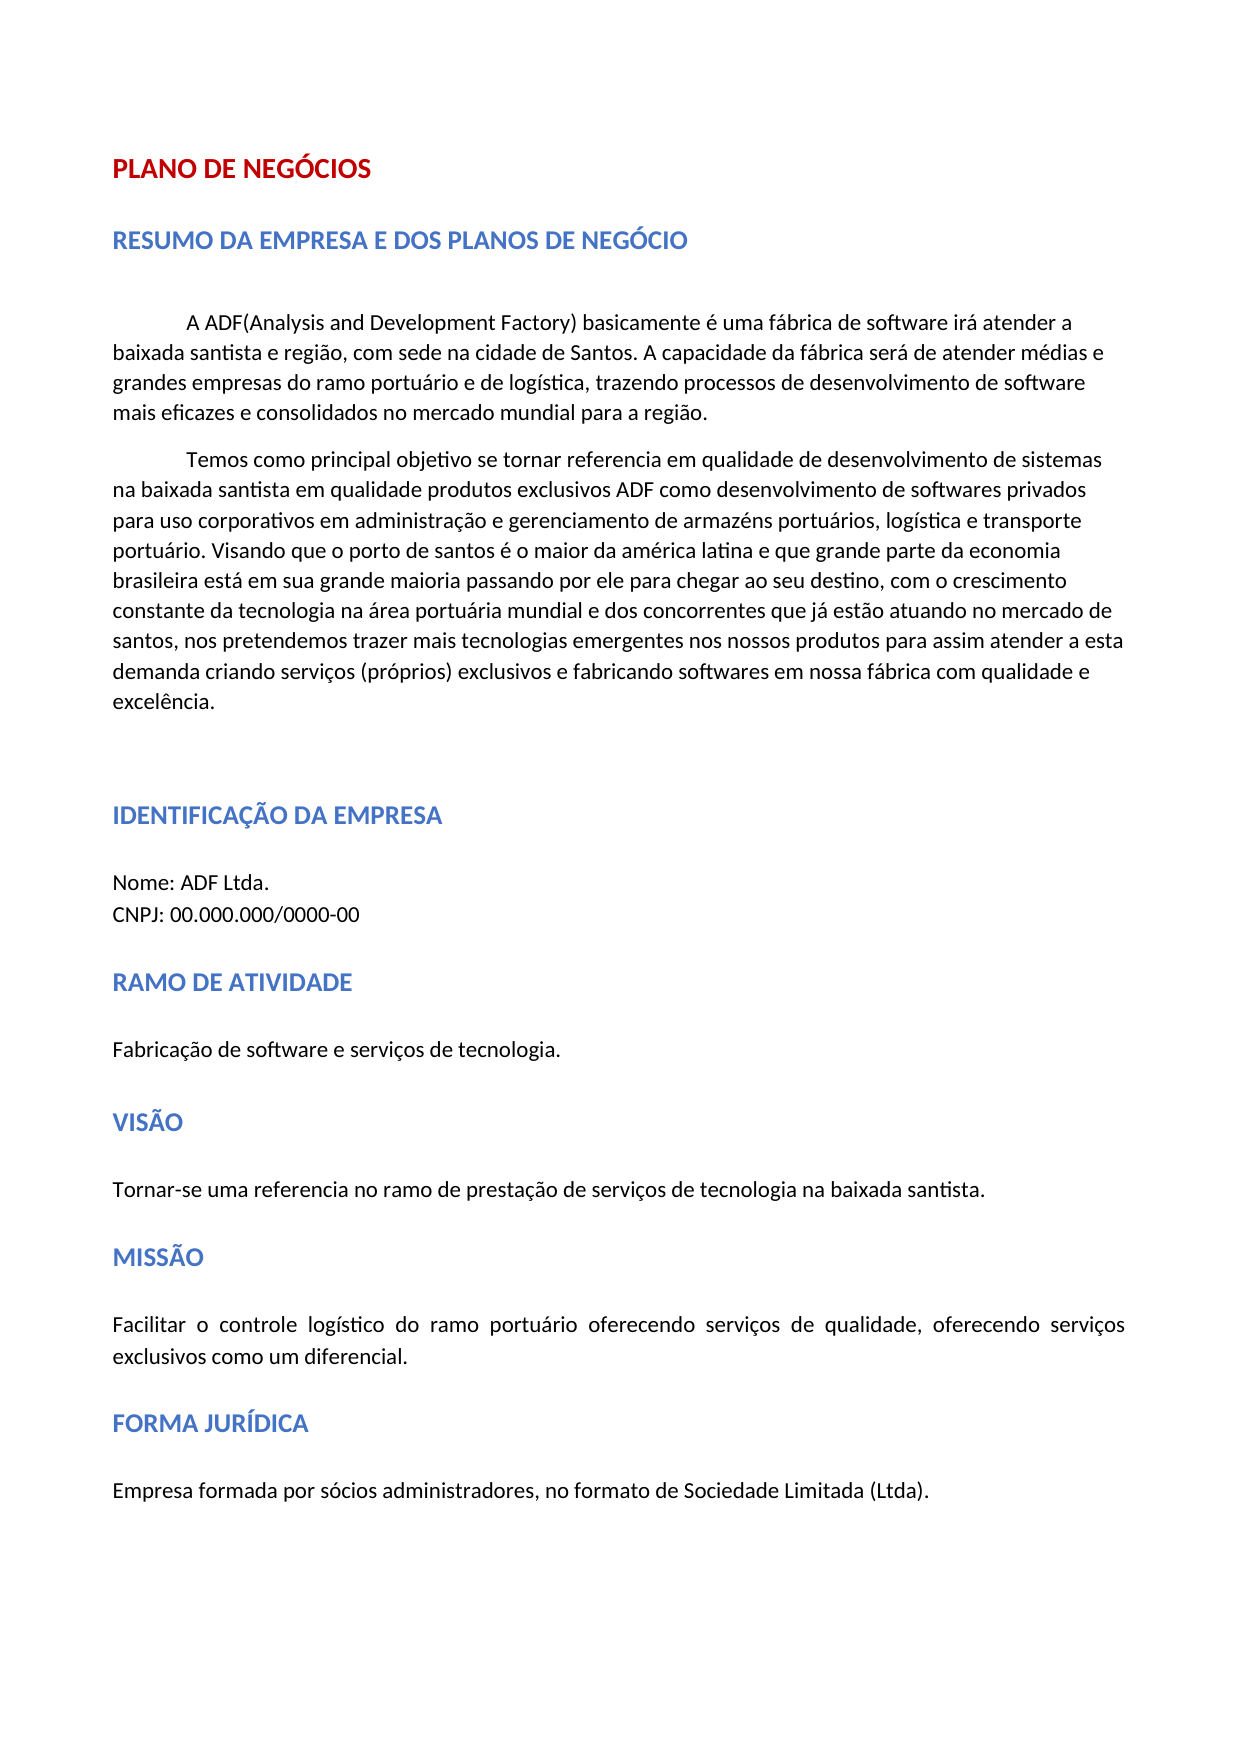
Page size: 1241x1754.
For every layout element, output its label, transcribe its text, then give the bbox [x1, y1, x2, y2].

text Facilitar o controle logístico do ramo portuário oferecendo serviços de qualidade, oferecendo serviços exclusivos como um diferencial. [112, 1310, 1128, 1370]
text CNPJ: 00.000.000/0000-00 [112, 901, 1128, 929]
subtitle PLANO DE NEGÓCIOS [112, 150, 1128, 186]
text Tornar-se uma referencia no ramo de prestação de serviços de tecnologia na baixada santista. [112, 1175, 1128, 1203]
text A ADF(Analysis and Development Factory) basicamente é uma fábrica de software irá atender a baixada santista e região, com sede na cidade de Santos. A capacidade da fábrica será de atender médias e grandes empresas do ramo portuário e de logística, trazendo processos de desenvolvimento de software mais eficazes e consolidados no mercado mundial para a região. [112, 308, 1128, 427]
subtitle RAMO DE ATIVIDADE [112, 965, 1128, 998]
subtitle FORMA JURÍDICA [112, 1406, 1128, 1439]
text Temos como principal objetivo se tornar referencia em qualidade de desenvolvimento de sistemas na baixada santista em qualidade produtos exclusivos ADF como desenvolvimento de softwares privados para uso corporativos em administração e gerenciamento de armazéns portuários, logística e transporte portuário. Visando que o porto de santos é o maior da américa latina e que grande parte da economia brasileira está em sua grande maioria passando por ele para chegar ao seu destino, com o crescimento constante da tecnologia na área portuária mundial e dos concorrentes que já estão atuando no mercado de santos, nos pretendemos trazer mais tecnologias emergentes nos nossos produtos para assim atender a esta demanda criando serviços (próprios) exclusivos e fabricando softwares em nossa fábrica com qualidade e excelência. [112, 445, 1128, 715]
subtitle VISÃO [112, 1105, 1128, 1138]
subtitle MISSÃO [112, 1240, 1128, 1273]
text Fabricação de software e serviços de tecnologia. [112, 1035, 1128, 1063]
text Nome: ADF Ltda. [112, 868, 1128, 896]
subtitle IDENTIFICAÇÃO DA EMPRESA [112, 798, 1128, 831]
text Empresa formada por sócios administradores, no formato de Sociedade Limitada (Ltda). [112, 1476, 1128, 1504]
subtitle RESUMO DA EMPRESA E DOS PLANOS DE NEGÓCIO [112, 223, 1128, 256]
